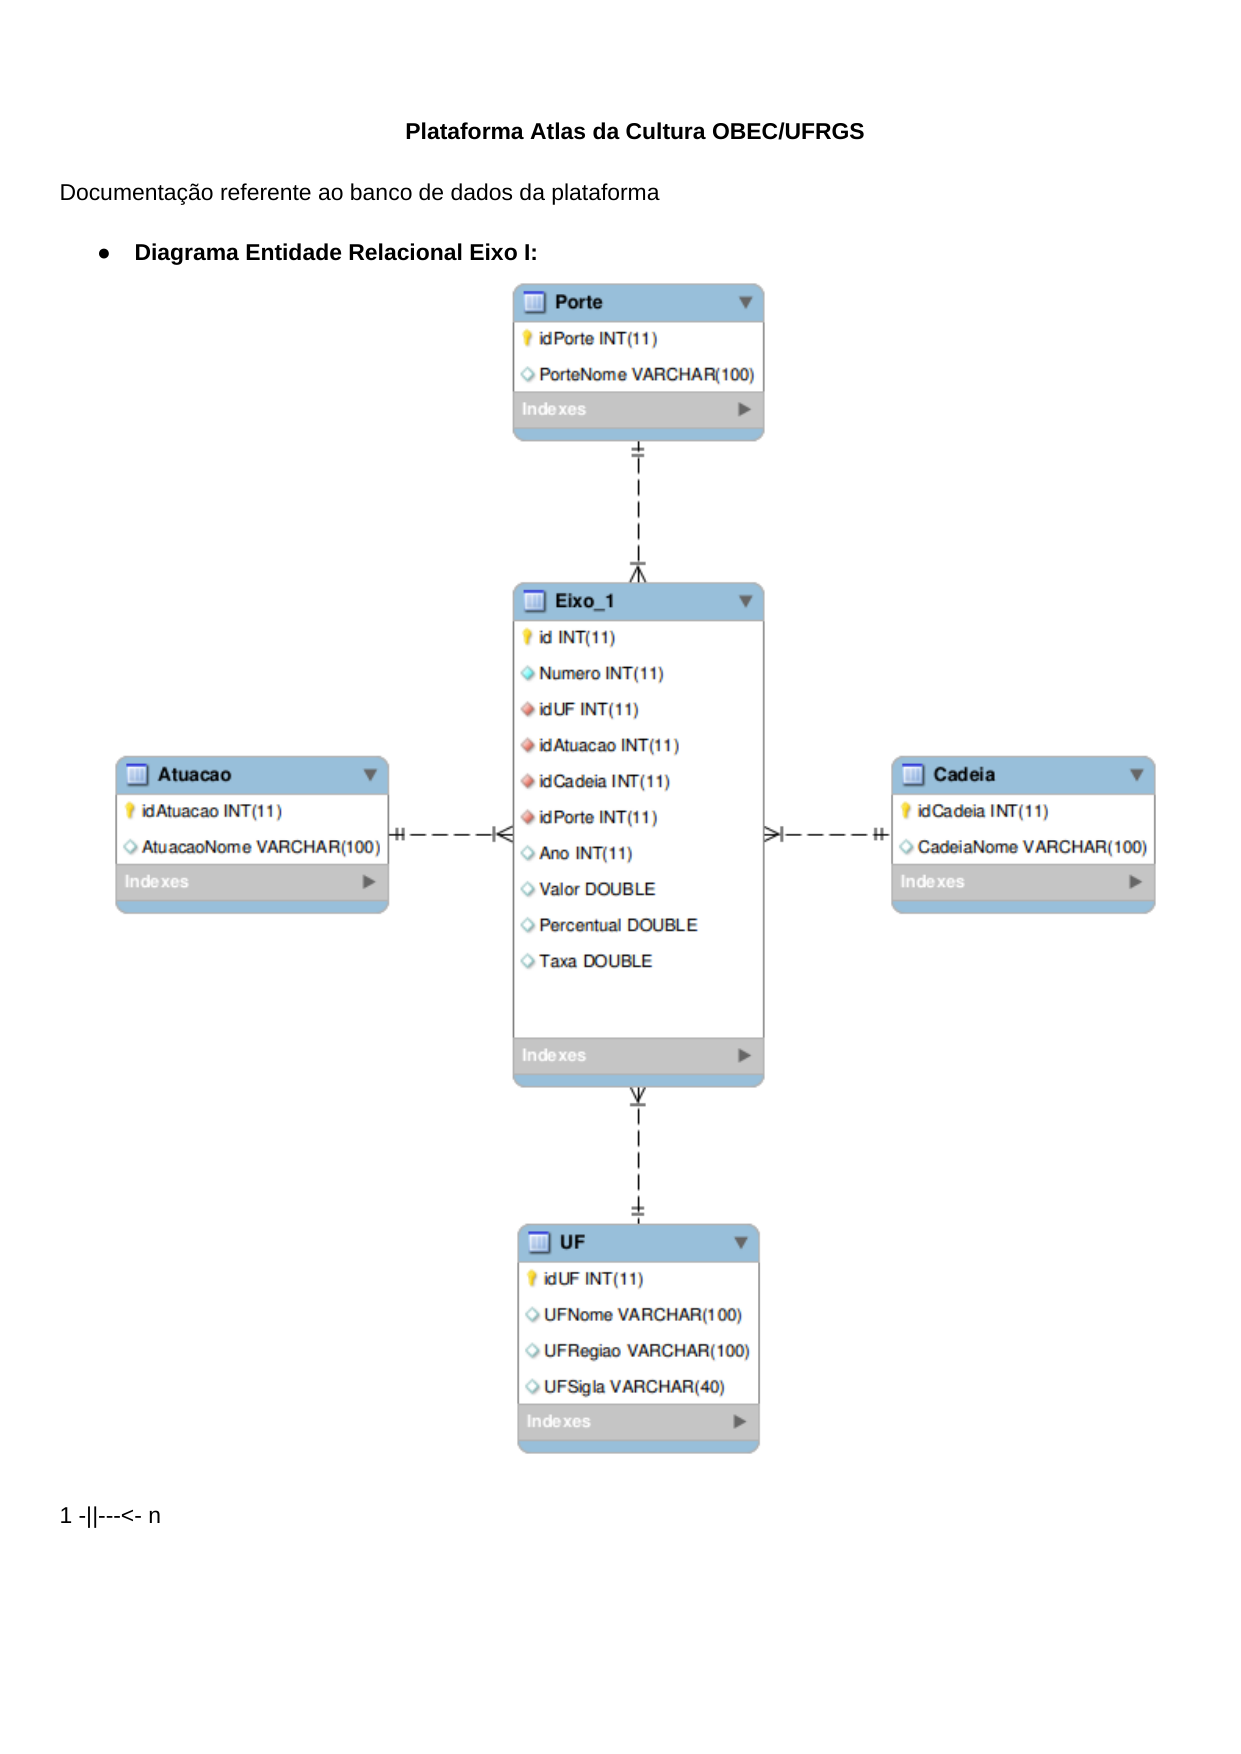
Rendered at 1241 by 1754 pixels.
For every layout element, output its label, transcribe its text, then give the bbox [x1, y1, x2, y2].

text Documentação referente ao banco de dados da plataforma [59, 178, 1211, 205]
picture [100, 269, 1170, 1468]
text Plataforma Atlas da Cultura OBEC/UFRGS [59, 118, 1211, 144]
text 1 -||---<- n [59, 1502, 1211, 1528]
list Diagrama Entidade Relacional Eixo I: [97, 239, 1211, 265]
